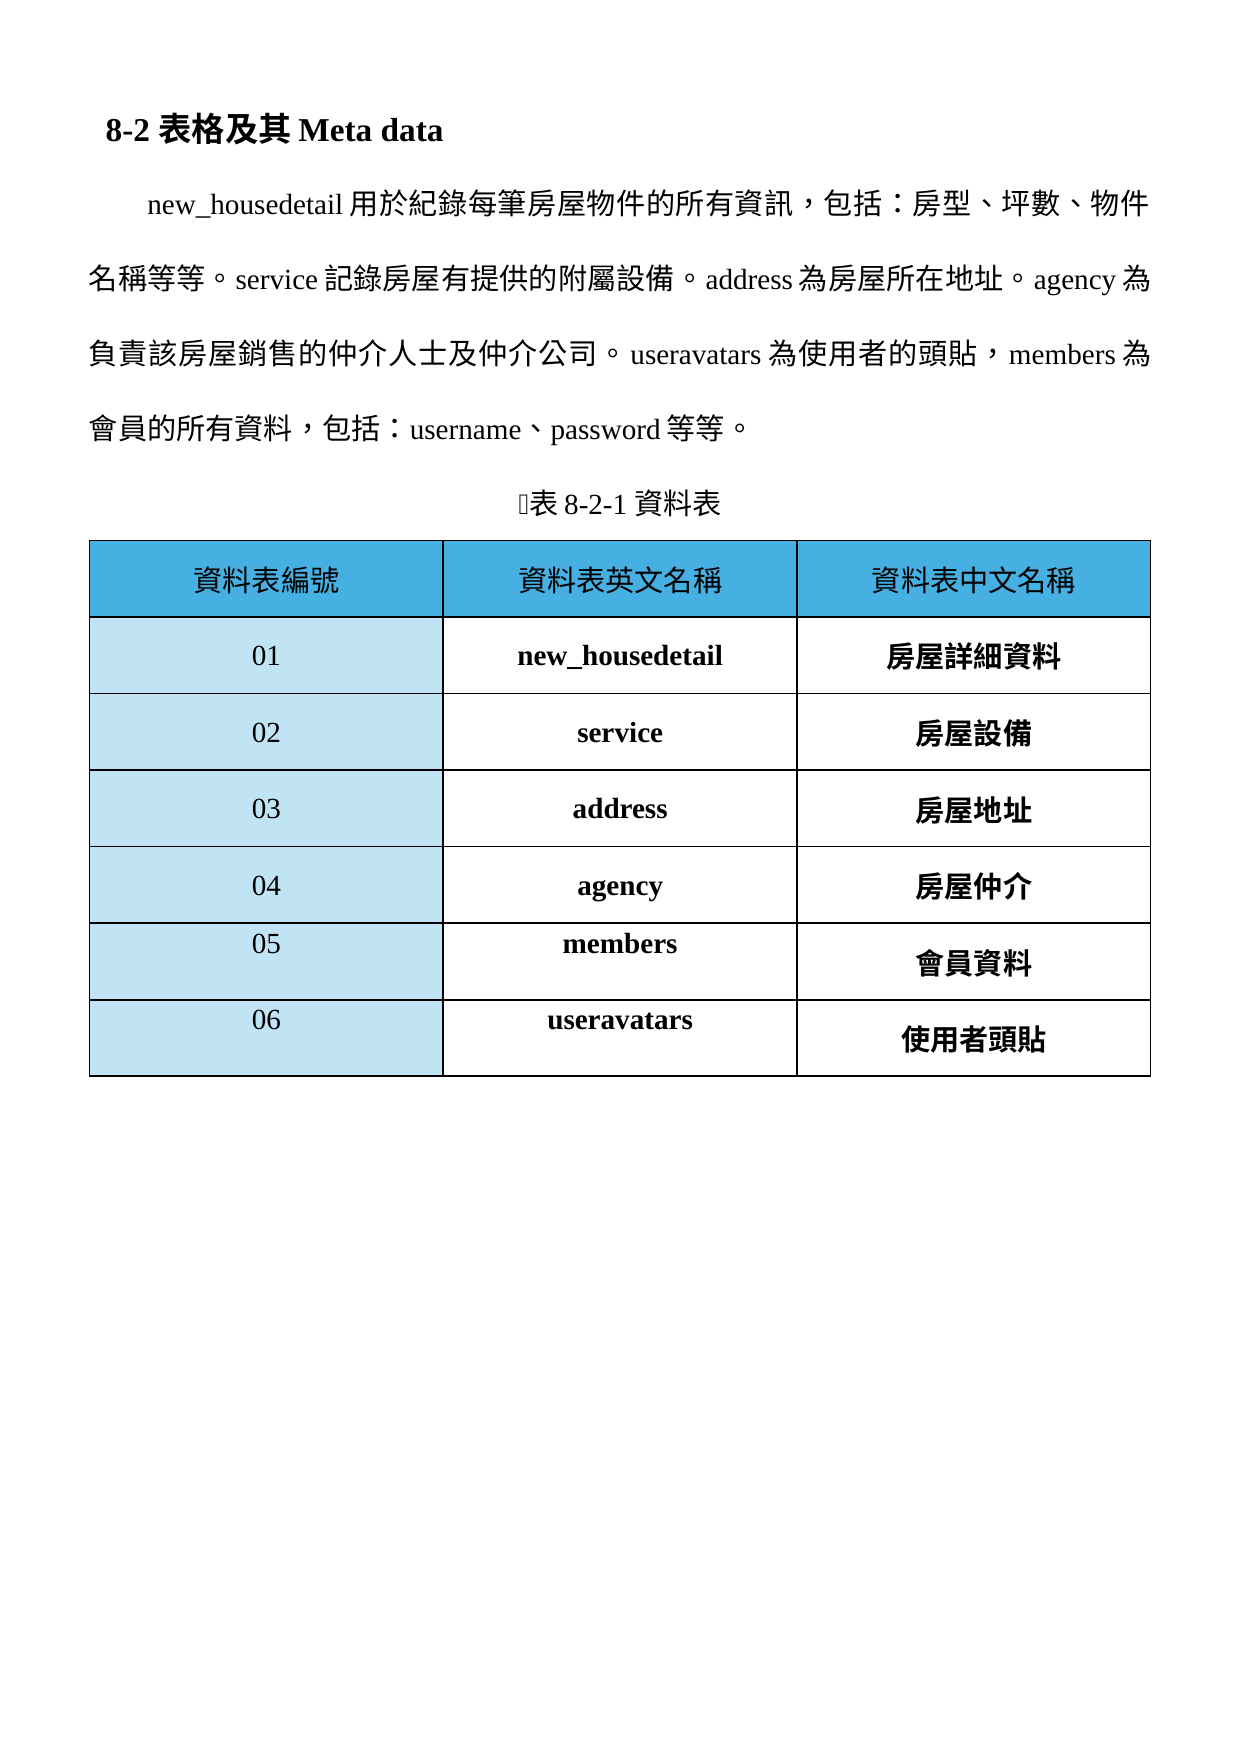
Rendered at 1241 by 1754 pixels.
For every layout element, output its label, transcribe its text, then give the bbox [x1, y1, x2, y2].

table_cell 02 [90, 694, 442, 769]
table_header 資料表中文名稱 [798, 541, 1150, 616]
table_cell members [444, 924, 796, 999]
text 8-2 表格及其Meta data [89, 89, 1152, 164]
table_cell 06 [90, 1001, 442, 1075]
table_cell agency [444, 847, 796, 922]
table_cell 05 [90, 924, 442, 999]
table_cell address [444, 771, 796, 846]
table_cell service [444, 694, 796, 769]
table_cell 房屋詳細資料 [798, 618, 1150, 693]
text 表8-2-1 資料表 [89, 464, 1152, 539]
table_cell 會員資料 [798, 924, 1150, 999]
table_cell 04 [90, 847, 442, 922]
table_cell 01 [90, 618, 442, 693]
table_cell 03 [90, 771, 442, 846]
table_cell 使用者頭貼 [798, 1001, 1150, 1075]
table_cell 房屋地址 [798, 771, 1150, 846]
table_cell useravatars [444, 1001, 796, 1075]
table_cell 房屋設備 [798, 694, 1150, 769]
table_header 資料表英文名稱 [444, 541, 796, 616]
table_cell new_housedetail [444, 618, 796, 693]
text new_housedetail用於紀錄每筆房屋物件的所有資訊，包括：房型、坪數、物件名稱等等。service記錄房屋有提供的附屬設備。address為房屋所在地址。agency為負責該房屋銷售的仲介人士及仲介公司。useravatars為使用者的頭貼，members為會員的所有資料，包括：username、password等等。 [89, 164, 1152, 464]
table_cell 房屋仲介 [798, 847, 1150, 922]
table_header 資料表編號 [90, 541, 442, 616]
